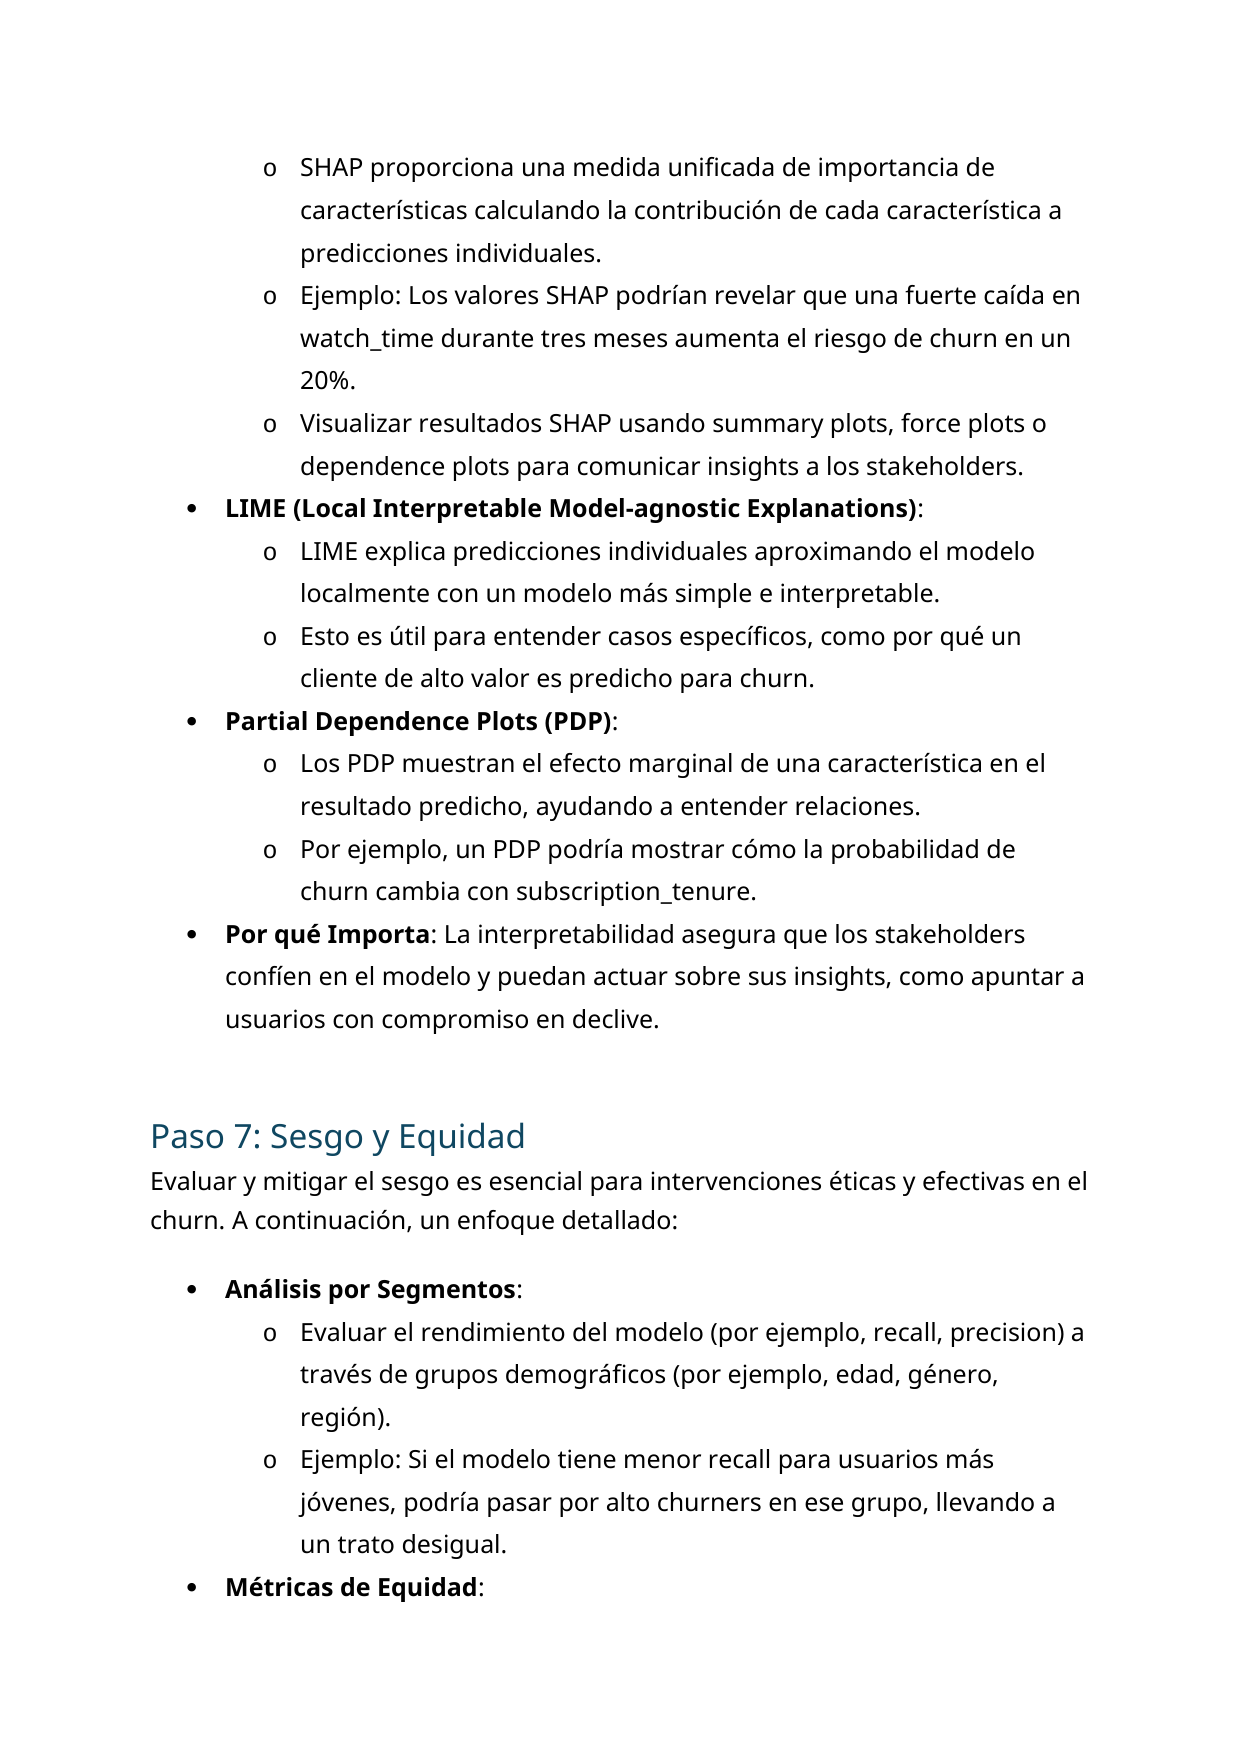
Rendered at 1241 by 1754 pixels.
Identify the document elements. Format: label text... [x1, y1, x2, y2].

list Por ejemplo, un PDP podría mostrar cómo la probabilidad de churn cambia con subscription_tenure. [262, 831, 1090, 908]
list Los PDP muestran el efecto marginal de una característica en el resultado predicho, ayudando a entender relaciones. [262, 746, 1090, 823]
list LIME explica predicciones individuales aproximando el modelo localmente con un modelo más simple e interpretable. [262, 533, 1090, 610]
list Ejemplo: Los valores SHAP podrían revelar que una fuerte caída en watch_time durante tres meses aumenta el riesgo de churn en un 20%. [262, 278, 1090, 397]
list Análisis por Segmentos: [187, 1272, 1090, 1306]
list Ejemplo: Si el modelo tiene menor recall para usuarios más jóvenes, podría pasar por alto churners en ese grupo, llevando a un trato desigual. [262, 1442, 1090, 1561]
list Evaluar el rendimiento del modelo (por ejemplo, recall, precision) a través de grupos demográficos (por ejemplo, edad, género, región). [262, 1314, 1090, 1433]
list Visualizar resultados SHAP usando summary plots, force plots o dependence plots para comunicar insights a los stakeholders. [262, 405, 1090, 482]
list Partial Dependence Plots (PDP): [187, 703, 1090, 738]
list Por qué Importa: La interpretabilidad asegura que los stakeholders confíen en el modelo y puedan actuar sobre sus insights, como apuntar a usuarios con compromiso en declive. [187, 916, 1090, 1036]
list Métricas de Equidad: [187, 1570, 1090, 1604]
list LIME (Local Interpretable Model-agnostic Explanations): [187, 491, 1090, 525]
text Paso 7: Sesgo y Equidad Evaluar y mitigar el sesgo es esencial para intervenciones éticas y efectivas en el churn. A continuación, un enfoque detallado: [150, 1113, 1090, 1237]
list SHAP proporciona una medida unificada de importancia de características calculando la contribución de cada característica a predicciones individuales. [262, 150, 1090, 269]
list Esto es útil para entender casos específicos, como por qué un cliente de alto valor es predicho para churn. [262, 618, 1090, 695]
